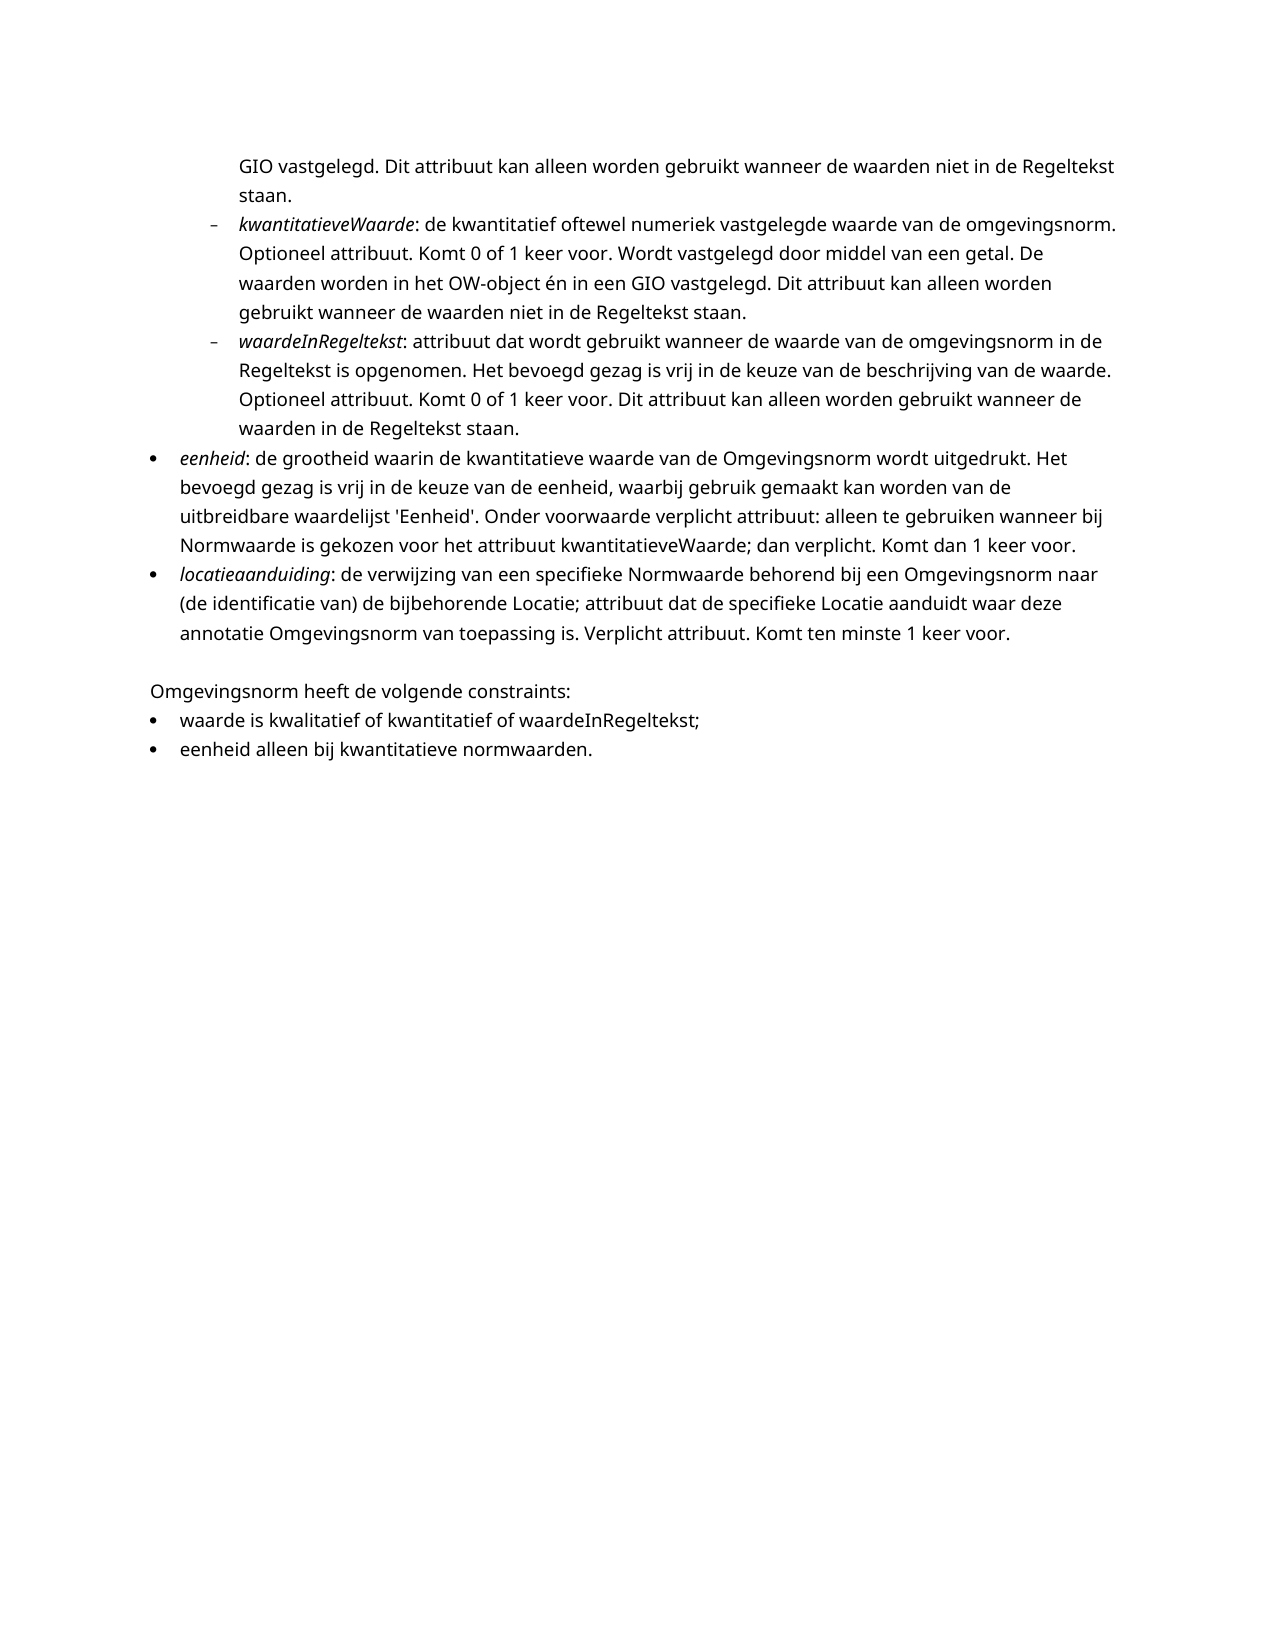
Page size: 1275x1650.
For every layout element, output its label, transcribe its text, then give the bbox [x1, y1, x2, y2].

text waarde is kwalitatief of kwantitatief of waardeInRegeltekst; [150, 704, 1125, 733]
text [209, 150, 1125, 208]
text Omgevingsnorm heeft de volgende constraints: [150, 675, 1125, 704]
text kwantitatieveWaarde: de kwantitatief oftewel numeriek vastgelegde waarde van de omgevingsnorm. Optioneel attribuut. Komt 0 of 1 keer voor. Wordt vastgelegd door middel van een getal. De waarden worden in het OW-object én in een GIO vastgelegd. Dit attribuut kan alleen worden gebruikt wanneer de waarden niet in de Regeltekst staan. [209, 208, 1125, 325]
text eenheid alleen bij kwantitatieve normwaarden. [150, 733, 1125, 762]
text eenheid: de grootheid waarin de kwantitatieve waarde van de Omgevingsnorm wordt uitgedrukt. Het bevoegd gezag is vrij in de keuze van de eenheid, waarbij gebruik gemaakt kan worden van de uitbreidbare waardelijst 'Eenheid'. Onder voorwaarde verplicht attribuut: alleen te gebruiken wanneer bij Normwaarde is gekozen voor het attribuut kwantitatieveWaarde; dan verplicht. Komt dan 1 keer voor. [150, 442, 1125, 558]
text waardeInRegeltekst: attribuut dat wordt gebruikt wanneer de waarde van de omgevingsnorm in de Regeltekst is opgenomen. Het bevoegd gezag is vrij in de keuze van de beschrijving van de waarde. Optioneel attribuut. Komt 0 of 1 keer voor. Dit attribuut kan alleen worden gebruikt wanneer de waarden in de Regeltekst staan. [209, 325, 1125, 442]
text locatieaanduiding: de verwijzing van een specifieke Normwaarde behorend bij een Omgevingsnorm naar (de identificatie van) de bijbehorende Locatie; attribuut dat de specifieke Locatie aanduidt waar deze annotatie Omgevingsnorm van toepassing is. Verplicht attribuut. Komt ten minste 1 keer voor. [150, 558, 1125, 646]
